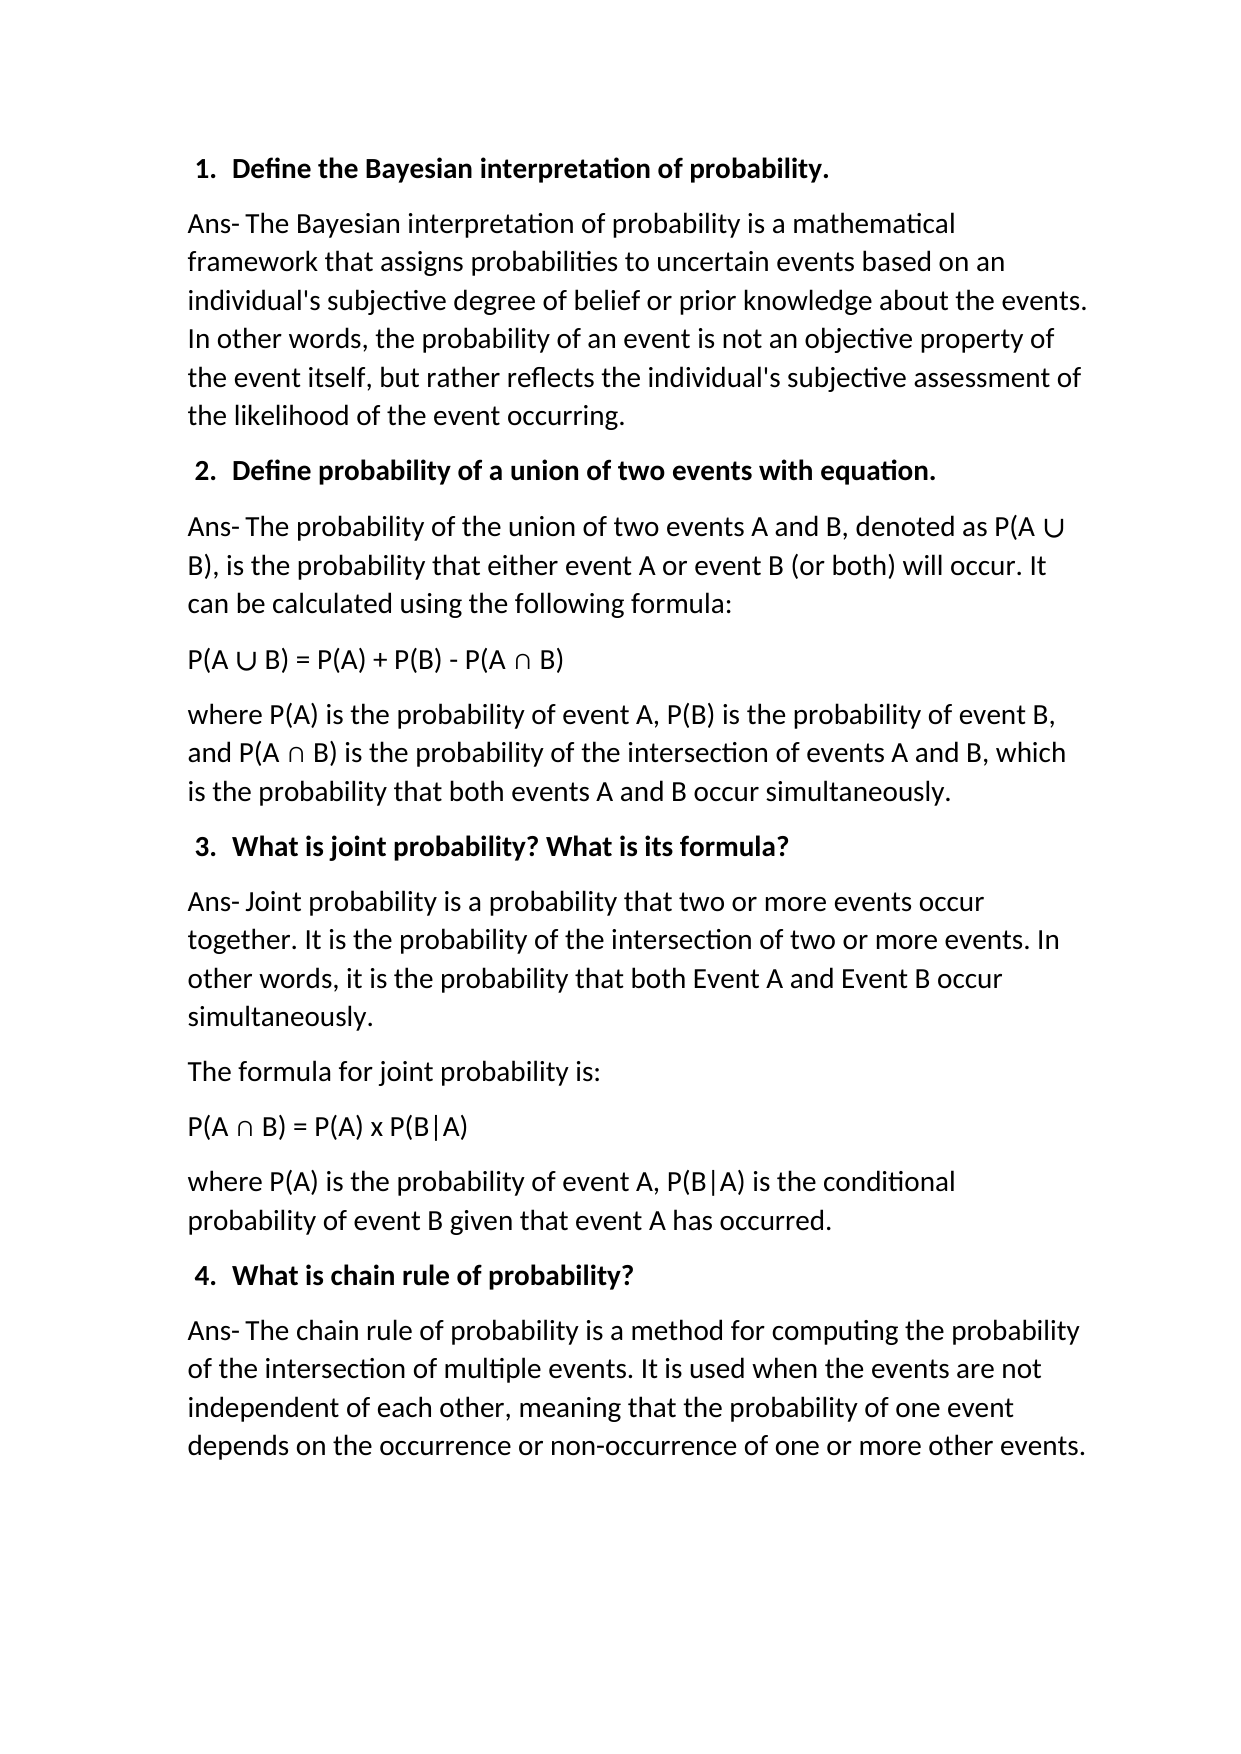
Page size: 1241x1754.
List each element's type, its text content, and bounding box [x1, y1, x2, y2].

text Ans- The chain rule of probability is a method for computing the probability of the intersection of multiple events. It is used when the events are not independent of each other, meaning that the probability of one event depends on the occurrence or non-occurrence of one or more other events. [187, 1312, 1090, 1463]
text where P(A) is the probability of event A, P(B|A) is the conditional probability of event B given that event A has occurred. [187, 1163, 1090, 1238]
text P(A ∪ B) = P(A) + P(B) - P(A ∩ B) [187, 640, 1090, 676]
list Define probability of a union of two events with equation. [194, 452, 1090, 488]
text The formula for joint probability is: [187, 1053, 1090, 1089]
text Ans- Joint probability is a probability that two or more events occur together. It is the probability of the intersection of two or more events. In other words, it is the probability that both Event A and Event B occur simultaneously. [187, 883, 1090, 1034]
list What is chain rule of probability? [194, 1257, 1090, 1293]
list Define the Bayesian interpretation of probability. [194, 150, 1090, 186]
list What is joint probability? What is its formula? [194, 828, 1090, 863]
text Ans- The probability of the union of two events A and B, denoted as P(A ∪ B), is the probability that either event A or event B (or both) will occur. It can be calculated using the following formula: [187, 507, 1090, 621]
text P(A ∩ B) = P(A) x P(B|A) [187, 1108, 1090, 1144]
text Ans- The Bayesian interpretation of probability is a mathematical framework that assigns probabilities to uncertain events based on an individual's subjective degree of belief or prior knowledge about the events. In other words, the probability of an event is not an objective property of the event itself, but rather reflects the individual's subjective assessment of the likelihood of the event occurring. [187, 205, 1090, 433]
text where P(A) is the probability of event A, P(B) is the probability of event B, and P(A ∩ B) is the probability of the intersection of events A and B, which is the probability that both events A and B occur simultaneously. [187, 696, 1090, 808]
